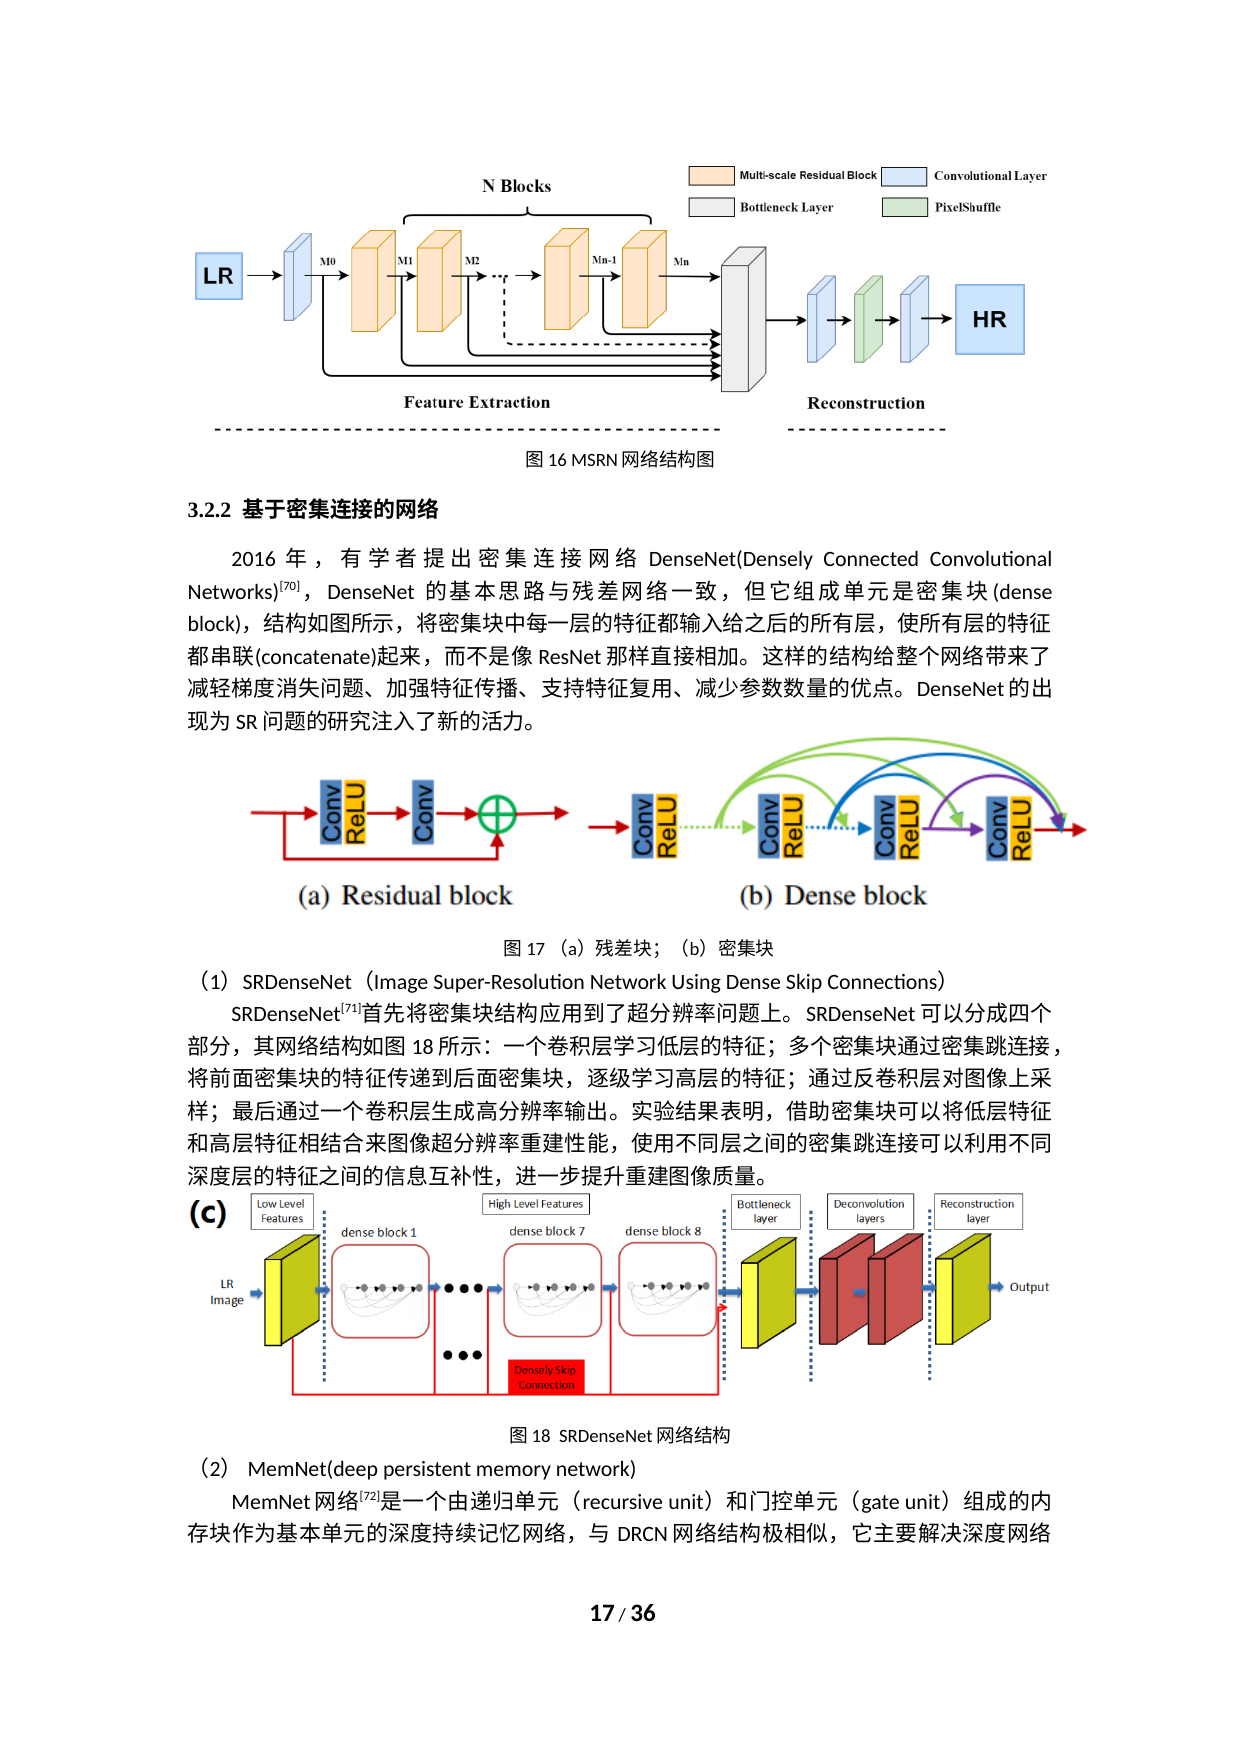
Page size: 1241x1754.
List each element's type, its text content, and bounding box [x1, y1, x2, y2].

picture [231, 735, 1097, 924]
text 图18 SRDenseNet网络结构 [187, 1418, 1053, 1451]
text SRDenseNet[]首先将密集块结构应用到了超分辨率问题上。SRDenseNet可以分成四个部分，其网络结构如图18所示：一个卷积层学习低层的特征；多个密集块通过密集跳连接，将前面密集块的特征传递到后面密集块，逐级学习高层的特征；通过反卷积层对图像上采样；最后通过一个卷积层生成高分辨率输出。实验结果表明，借助密集块可以将低层特征和高层特征相结合来图像超分辨率重建性能，使用不同层之间的密集跳连接可以利用不同深度层的特征之间的信息互补性，进一步提升重建图像质量。 [187, 996, 1053, 1190]
text 图17 （a）残差块；（b）密集块 [187, 931, 1053, 963]
text （1）SRDenseNet（Image Super-Resolution Network Using Dense Skip Connections） [187, 963, 1053, 996]
subtitle 3.2.2 基于密集连接的网络 [187, 492, 1053, 524]
text 2016年，有学者提出密集连接网络DenseNet(Densely Connected Convolutional Networks)[]，DenseNet 的基本思路与残差网络一致，但它组成单元是密集块(dense block)，结构如图所示，将密集块中每一层的特征都输入给之后的所有层，使所有层的特征都串联(concatenate)起来，而不是像ResNet那样直接相加。这样的结构给整个网络带来了减轻梯度消失问题、加强特征传播、支持特征复用、减少参数数量的优点。DenseNet的出现为SR问题的研究注入了新的活力。 [187, 541, 1053, 736]
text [187, 1483, 1053, 1548]
picture [187, 151, 1053, 441]
text （2） MemNet(deep persistent memory network) [187, 1451, 1053, 1483]
text 图16 MSRN网络结构图 [187, 442, 1053, 475]
picture [187, 1190, 1053, 1400]
